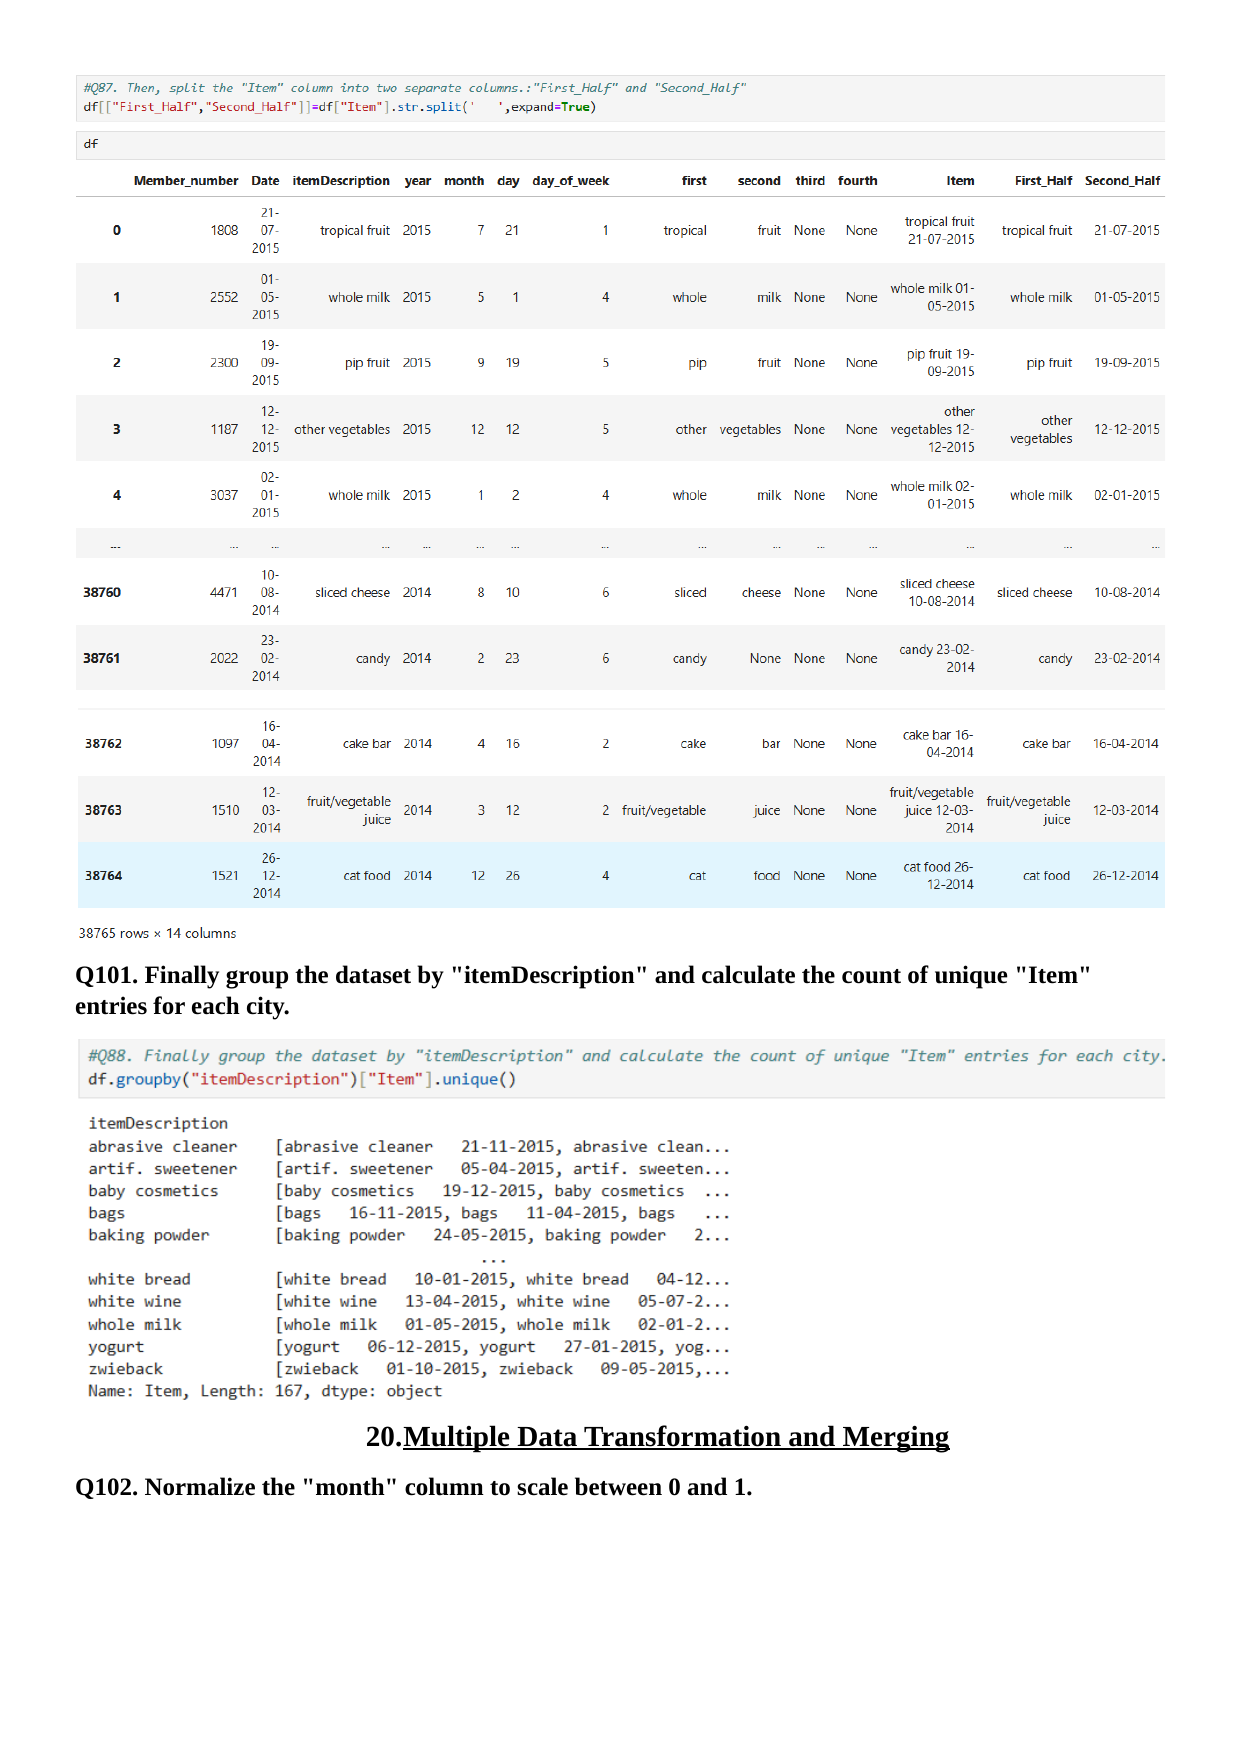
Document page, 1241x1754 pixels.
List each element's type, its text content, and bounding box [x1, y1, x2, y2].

list Multiple Data Transformation and Merging [150, 1419, 1165, 1453]
picture [75, 1039, 1166, 1401]
picture [75, 708, 1166, 942]
picture [75, 75, 1166, 690]
text Q101. Finally group the dataset by "itemDescription" and calculate the count of unique "Item" entries for each city. [75, 960, 1165, 1020]
text Q102. Normalize the "month" column to scale between 0 and 1. [75, 1472, 1165, 1501]
